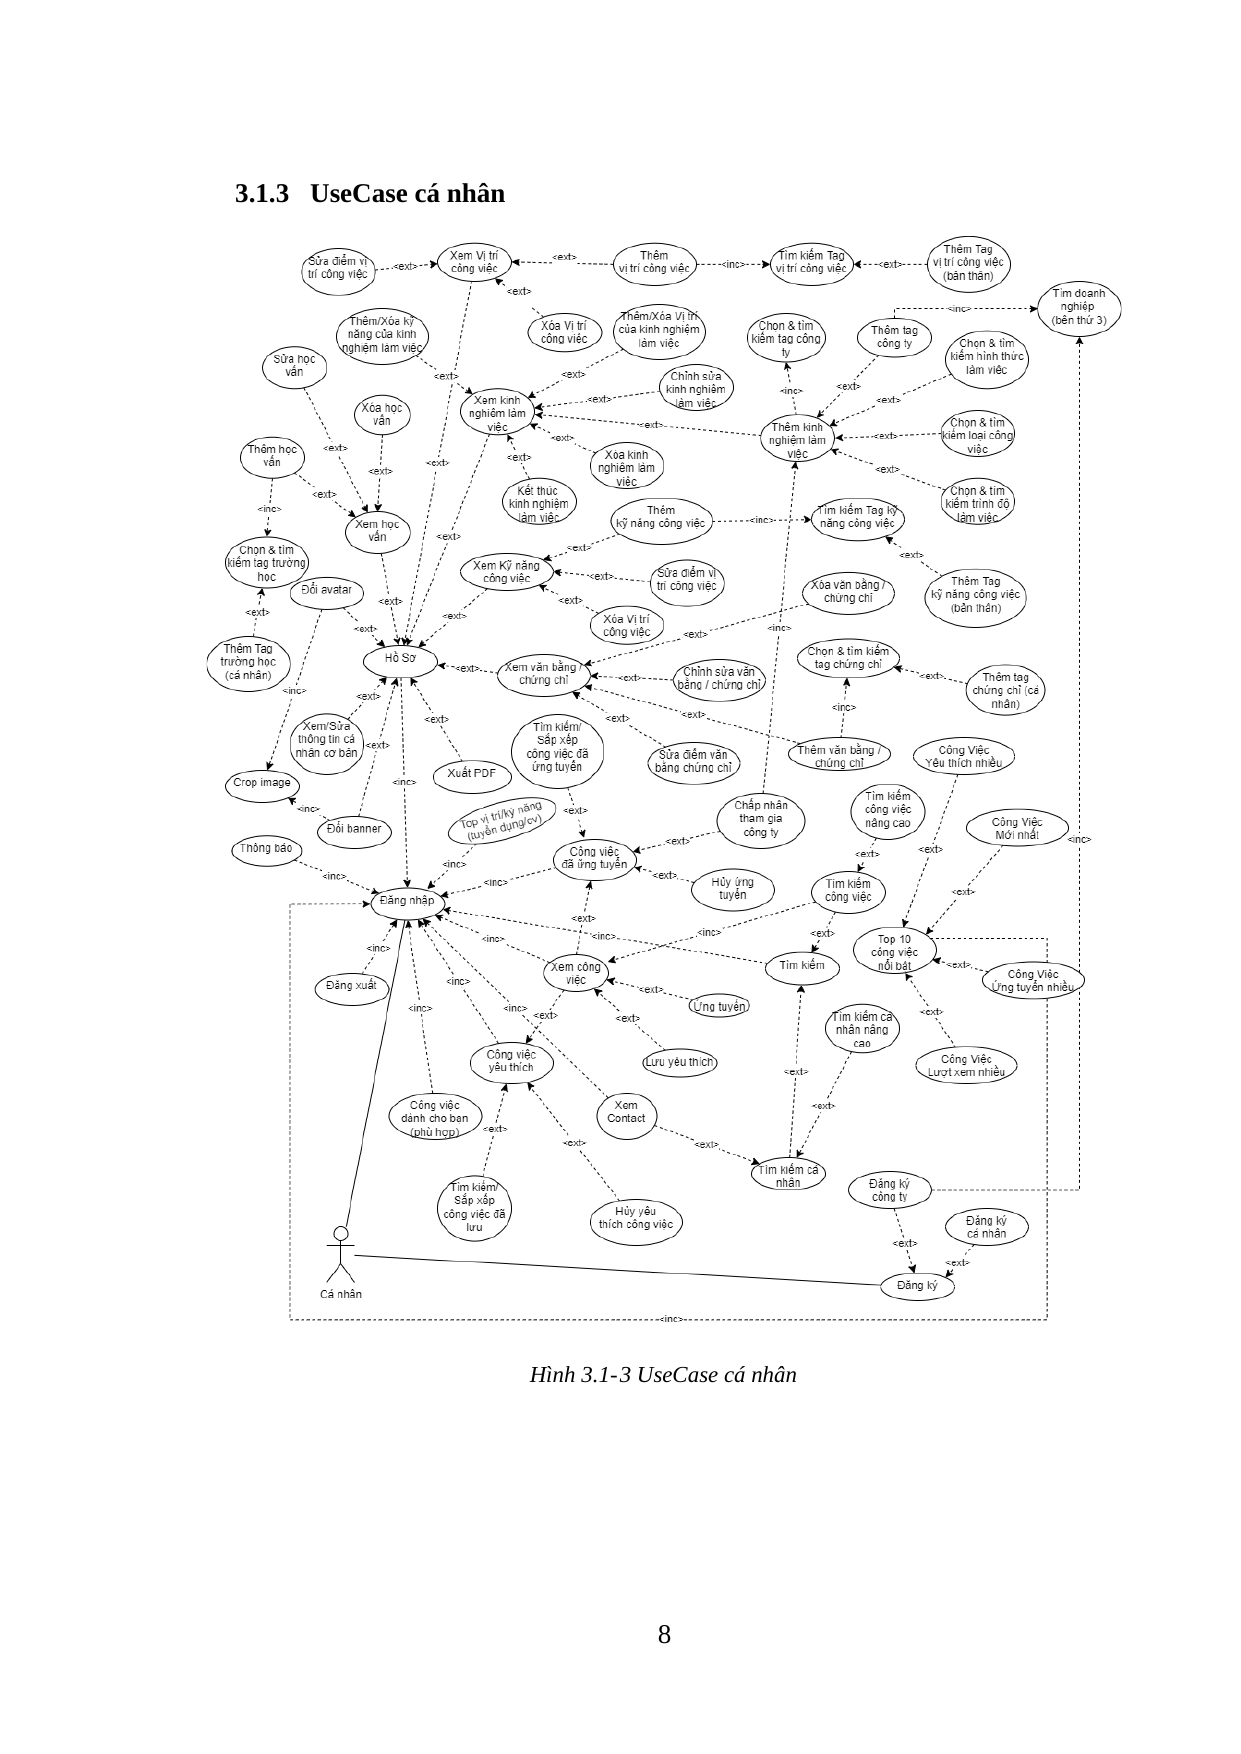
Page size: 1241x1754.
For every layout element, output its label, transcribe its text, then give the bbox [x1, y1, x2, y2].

text Hình 3.1-3 UseCase cá nhân [207, 1361, 1122, 1387]
picture [206, 236, 1122, 1333]
text UseCase cá nhân [235, 177, 1122, 208]
